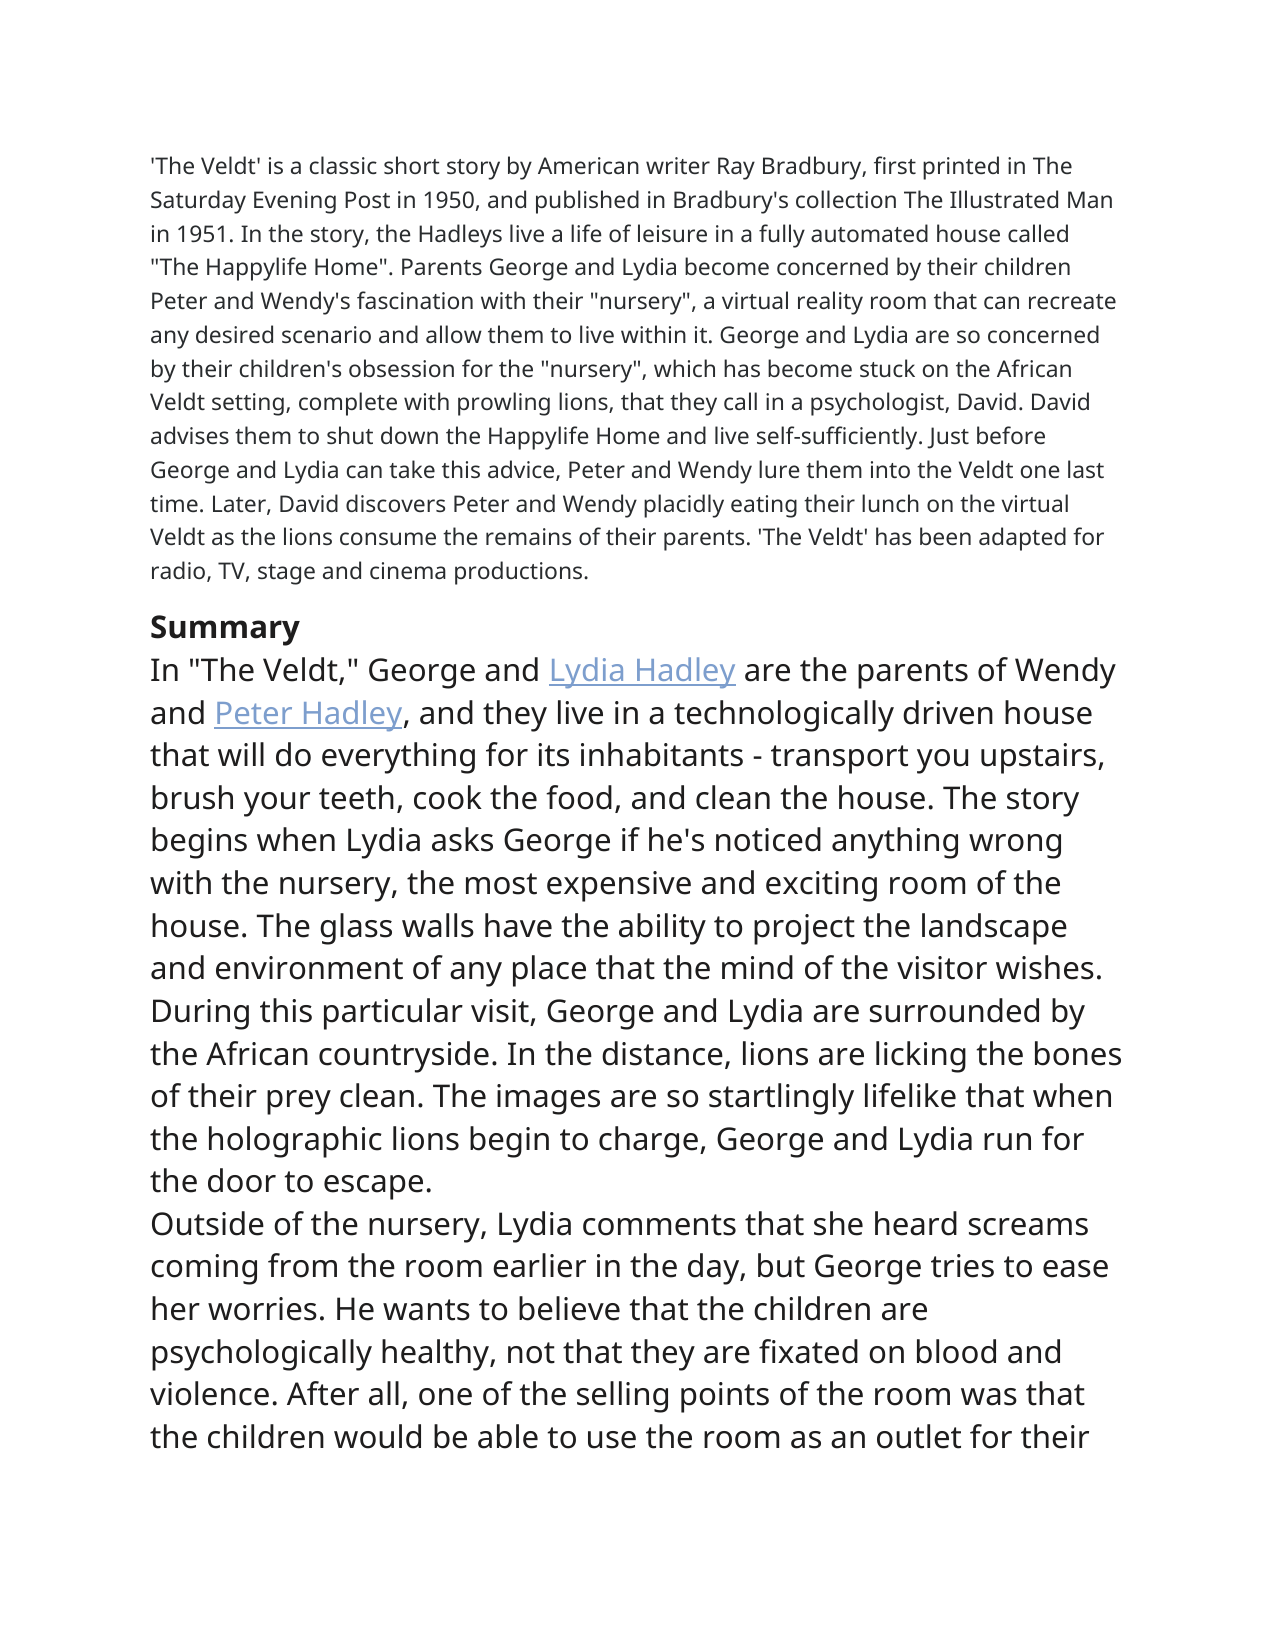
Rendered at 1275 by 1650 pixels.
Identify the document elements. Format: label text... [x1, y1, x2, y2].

text 'The Veldt' is a classic short story by American writer Ray Bradbury, first printed in The Saturday Evening Post in 1950, and published in Bradbury's collection The Illustrated Man in 1951. In the story, the Hadleys live a life of leisure in a fully automated house called "The Happylife Home". Parents George and Lydia become concerned by their children Peter and Wendy's fascination with their "nursery", a virtual reality room that can recreate any desired scenario and allow them to live within it. George and Lydia are so concerned by their children's obsession for the "nursery", which has become stuck on the African Veldt setting, complete with prowling lions, that they call in a psychologist, David. David advises them to shut down the Happylife Home and live self-sufficiently. Just before George and Lydia can take this advice, Peter and Wendy lure them into the Veldt one last time. Later, David discovers Peter and Wendy placidly eating their lunch on the virtual Veldt as the lions consume the remains of their parents. 'The Veldt' has been adapted for radio, TV, stage and cinema productions. [150, 150, 1125, 586]
text Summary [150, 605, 1125, 648]
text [150, 1202, 1125, 1457]
text In "The Veldt," George and Lydia Hadley are the parents of Wendy and Peter Hadley, and they live in a technologically driven house that will do everything for its inhabitants - transport you upstairs, brush your teeth, cook the food, and clean the house. The story begins when Lydia asks George if he's noticed anything wrong with the nursery, the most expensive and exciting room of the house. The glass walls have the ability to project the landscape and environment of any place that the mind of the visitor wishes. During this particular visit, George and Lydia are surrounded by the African countryside. In the distance, lions are licking the bones of their prey clean. The images are so startlingly lifelike that when the holographic lions begin to charge, George and Lydia run for the door to escape. [150, 648, 1125, 1202]
